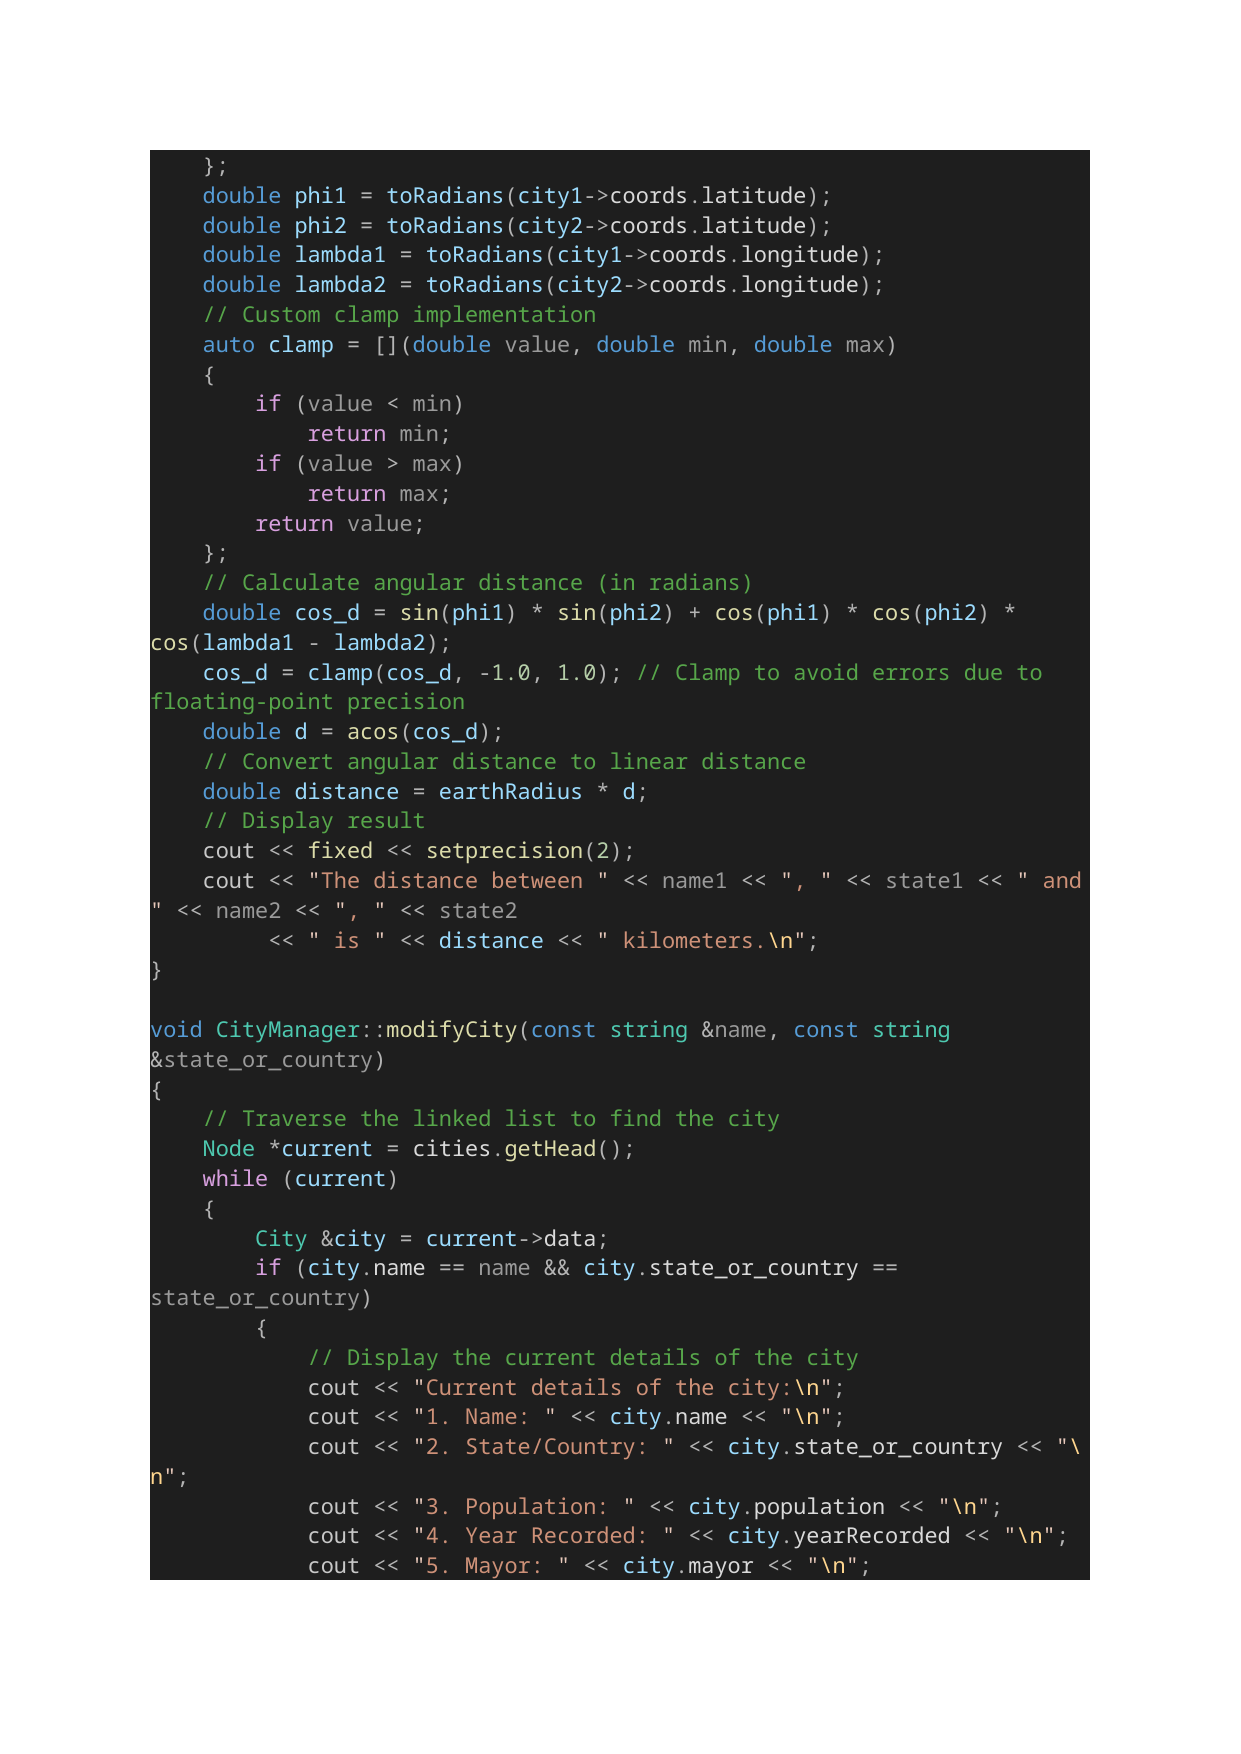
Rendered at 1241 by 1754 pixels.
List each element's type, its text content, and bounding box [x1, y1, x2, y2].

text return max; [150, 478, 1090, 507]
text return value; [150, 507, 1090, 537]
text City &city = current->data; [150, 1222, 1090, 1252]
text cout << "5. Mayor: " << city.mayor << "\n"; [150, 1550, 1090, 1580]
text double lambda1 = toRadians(city1->coords.longitude); [150, 239, 1090, 269]
text void CityManager::modifyCity(const string &name, const string &state_or_country) [150, 1014, 1090, 1073]
text Node *current = cities.getHead(); [150, 1133, 1090, 1163]
text // Display result [150, 805, 1090, 835]
text // Convert angular distance to linear distance [150, 746, 1090, 776]
text while (current) [150, 1163, 1090, 1193]
text double cos_d = sin(phi1) * sin(phi2) + cos(phi1) * cos(phi2) * cos(lambda1 - lambda2); [150, 597, 1090, 656]
text double d = acos(cos_d); [150, 716, 1090, 746]
text // Custom clamp implementation [150, 299, 1090, 329]
text cout << "3. Population: " << city.population << "\n"; [150, 1491, 1090, 1520]
text // Display the current details of the city [150, 1342, 1090, 1371]
text cos_d = clamp(cos_d, -1.0, 1.0); // Clamp to avoid errors due to floating-point precision [150, 656, 1090, 716]
text cout << "The distance between " << name1 << ", " << state1 << " and " << name2 << ", " << state2 [150, 865, 1090, 924]
text double phi2 = toRadians(city2->coords.latitude); [150, 209, 1090, 239]
text if (value < min) [150, 388, 1090, 418]
text auto clamp = [](double value, double min, double max) [150, 329, 1090, 358]
text // Traverse the linked list to find the city [150, 1103, 1090, 1133]
text cout << "2. State/Country: " << city.state_or_country << "\n"; [150, 1431, 1090, 1491]
text // Calculate angular distance (in radians) [150, 567, 1090, 597]
text double distance = earthRadius * d; [150, 776, 1090, 805]
text { [150, 1312, 1090, 1342]
text double lambda2 = toRadians(city2->coords.longitude); [150, 269, 1090, 299]
text { [150, 1193, 1090, 1222]
text }; [150, 150, 1090, 180]
text double phi1 = toRadians(city1->coords.latitude); [150, 180, 1090, 209]
text cout << "4. Year Recorded: " << city.yearRecorded << "\n"; [150, 1520, 1090, 1550]
text << " is " << distance << " kilometers.\n"; [150, 924, 1090, 954]
text if (value > max) [150, 448, 1090, 478]
text { [150, 1073, 1090, 1103]
text { [150, 358, 1090, 388]
text cout << "1. Name: " << city.name << "\n"; [150, 1401, 1090, 1431]
text cout << fixed << setprecision(2); [150, 835, 1090, 865]
text return min; [150, 418, 1090, 448]
text cout << "Current details of the city:\n"; [150, 1371, 1090, 1401]
text if (city.name == name && city.state_or_country == state_or_country) [150, 1252, 1090, 1312]
text }; [150, 537, 1090, 567]
text } [150, 954, 1090, 984]
